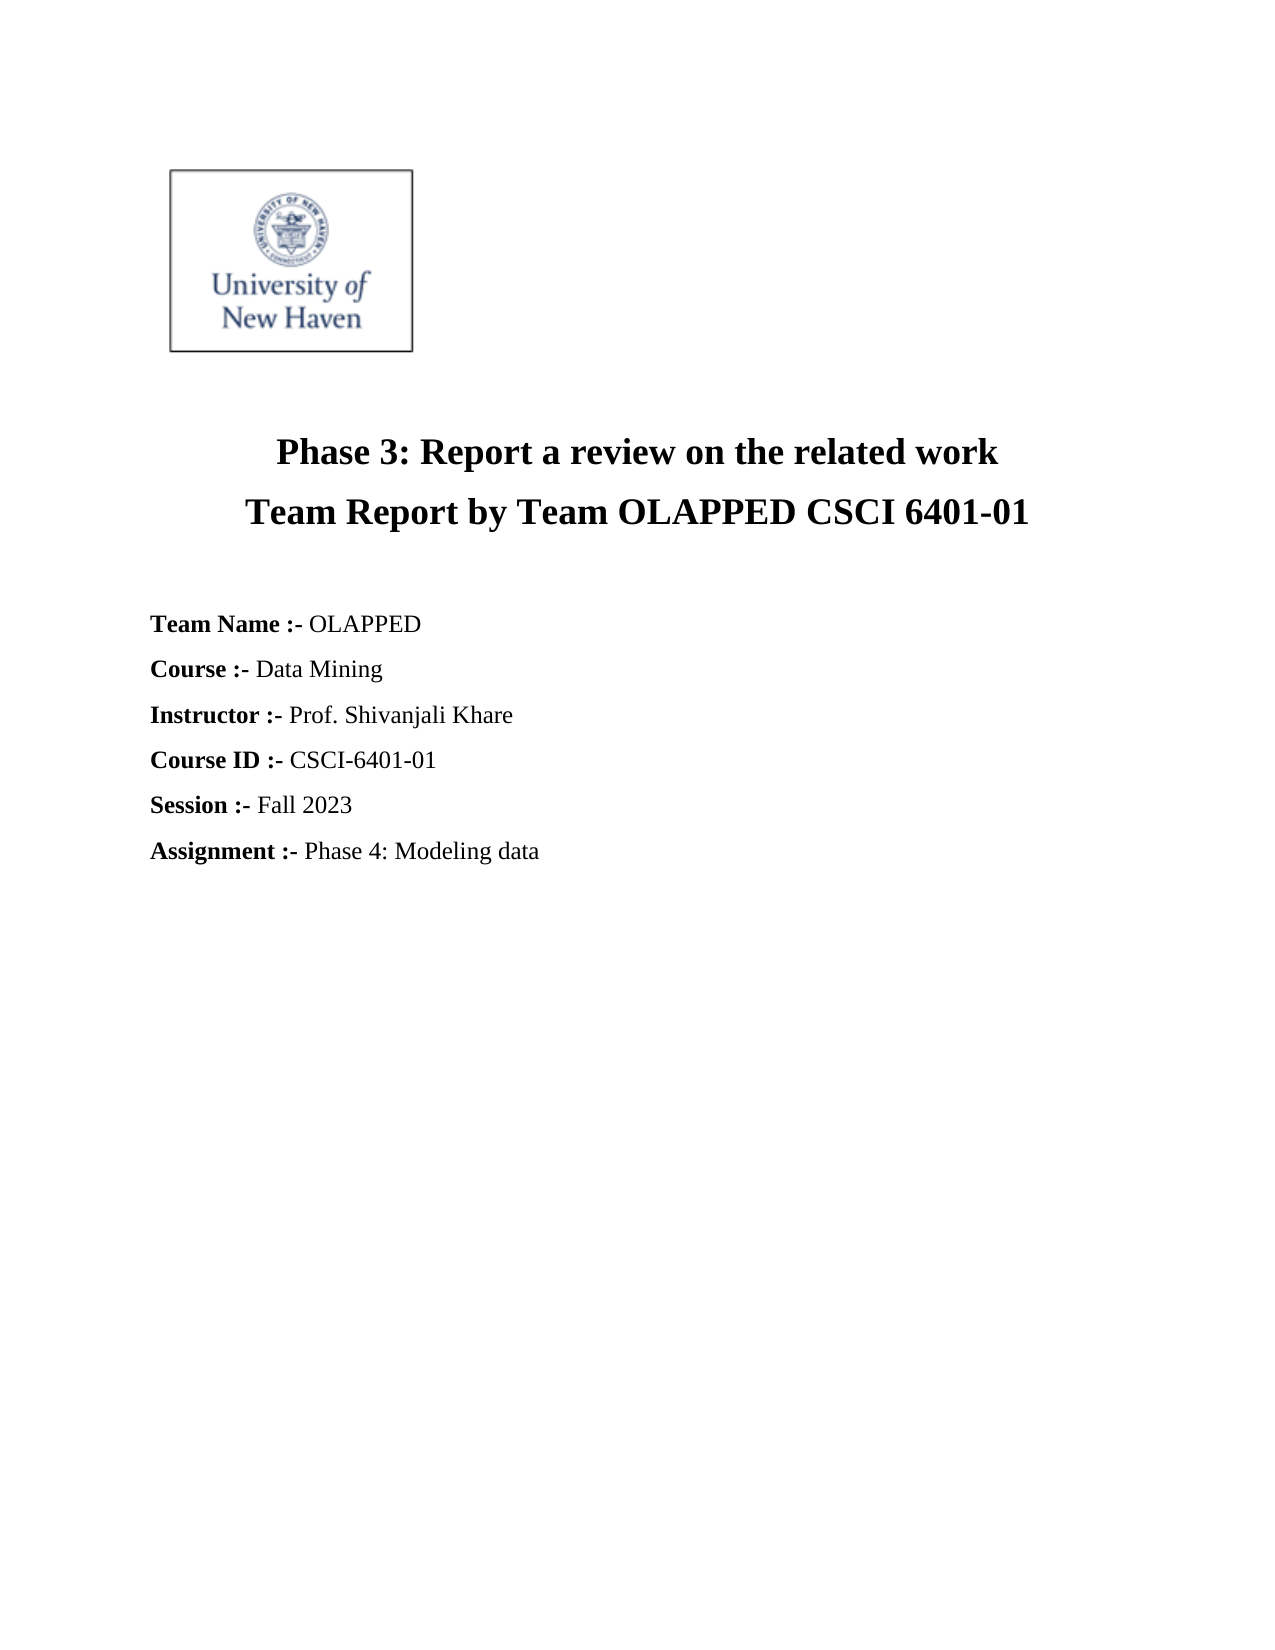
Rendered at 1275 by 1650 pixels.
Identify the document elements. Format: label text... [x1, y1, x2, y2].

text Team Name :- OLAPPED [150, 609, 1125, 638]
text Assignment :- Phase 4: Modeling data [150, 836, 1125, 865]
text Course :- Data Mining [150, 654, 1125, 683]
text Session :- Fall 2023 [150, 791, 1125, 819]
text Instructor :- Prof. Shivanjali Khare [150, 700, 1125, 728]
text Phase 3: Report a review on the related work [150, 429, 1125, 473]
text Team Report by Team OLAPPED CSCI 6401-01 [150, 489, 1125, 532]
text Course ID :- CSCI-6401-01 [150, 745, 1125, 774]
